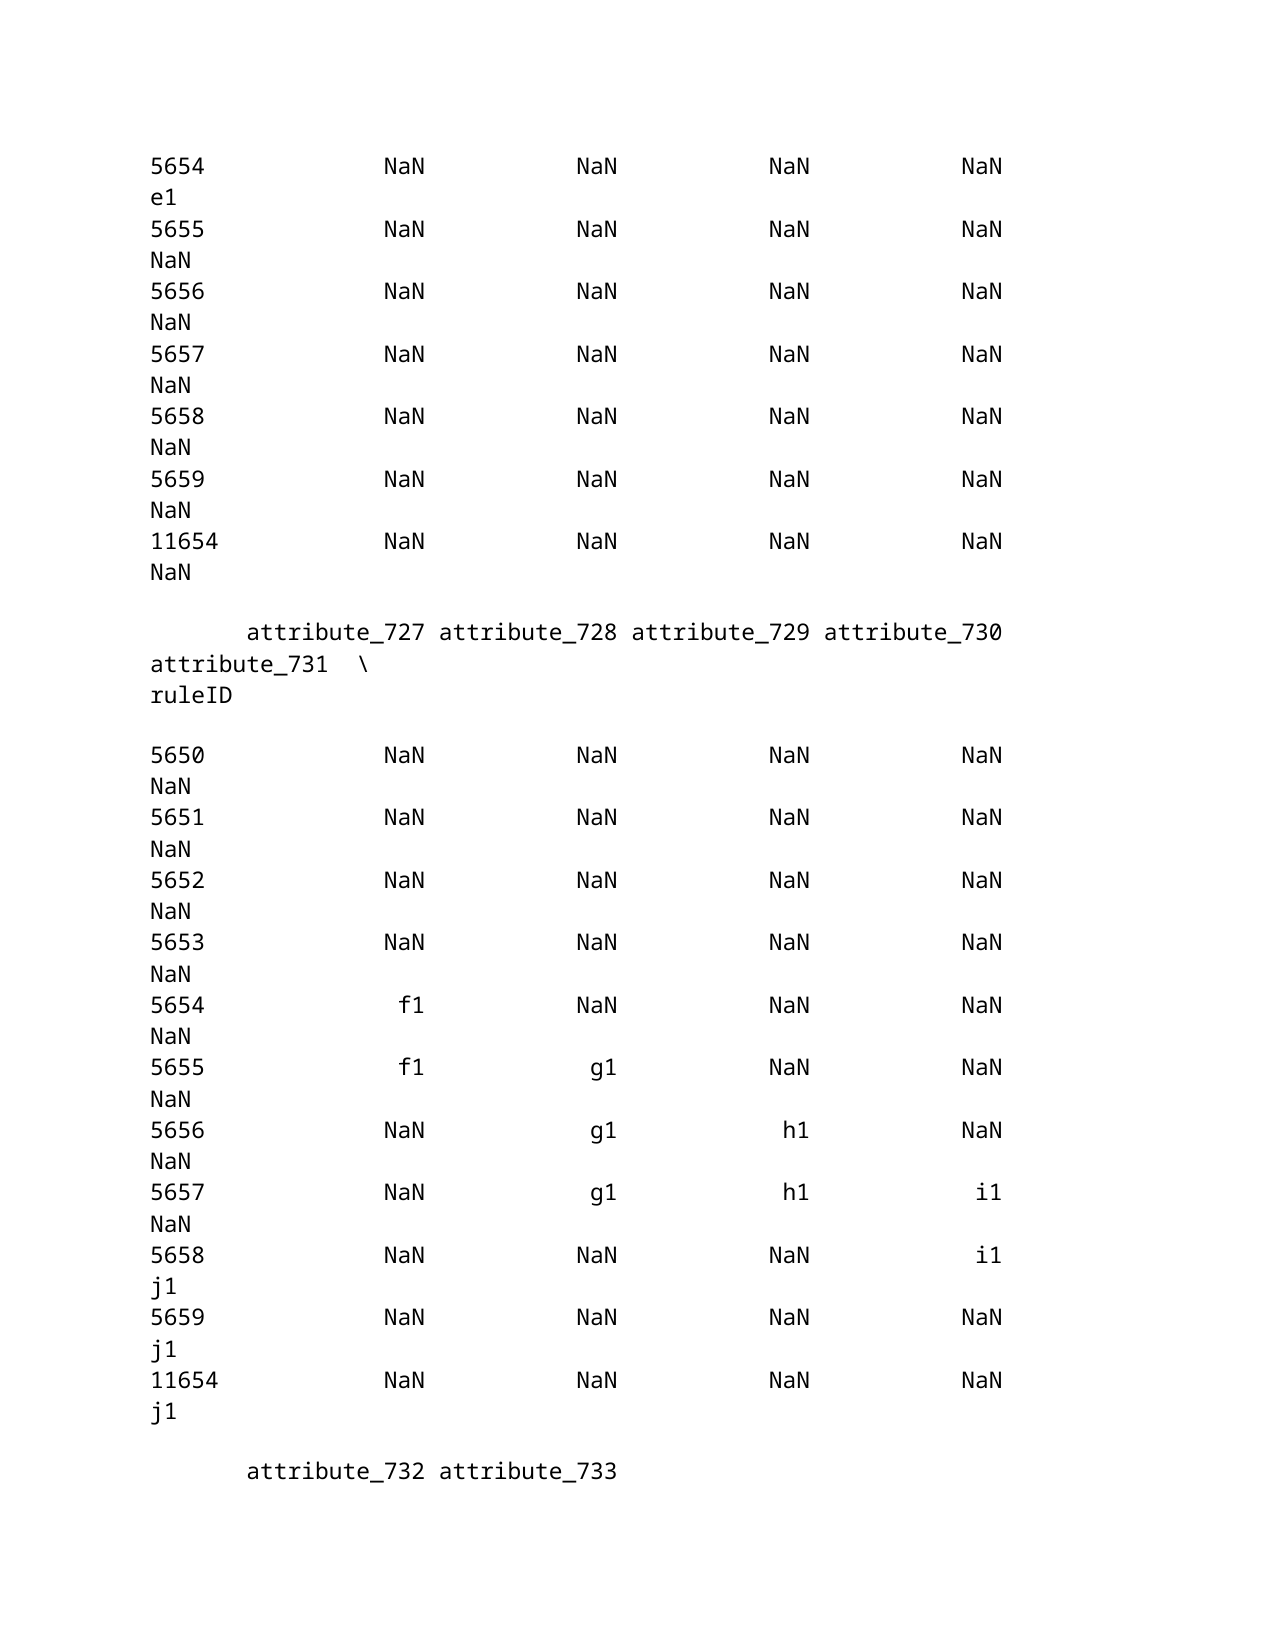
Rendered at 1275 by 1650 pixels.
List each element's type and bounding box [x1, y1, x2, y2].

text [150, 150, 1125, 1486]
